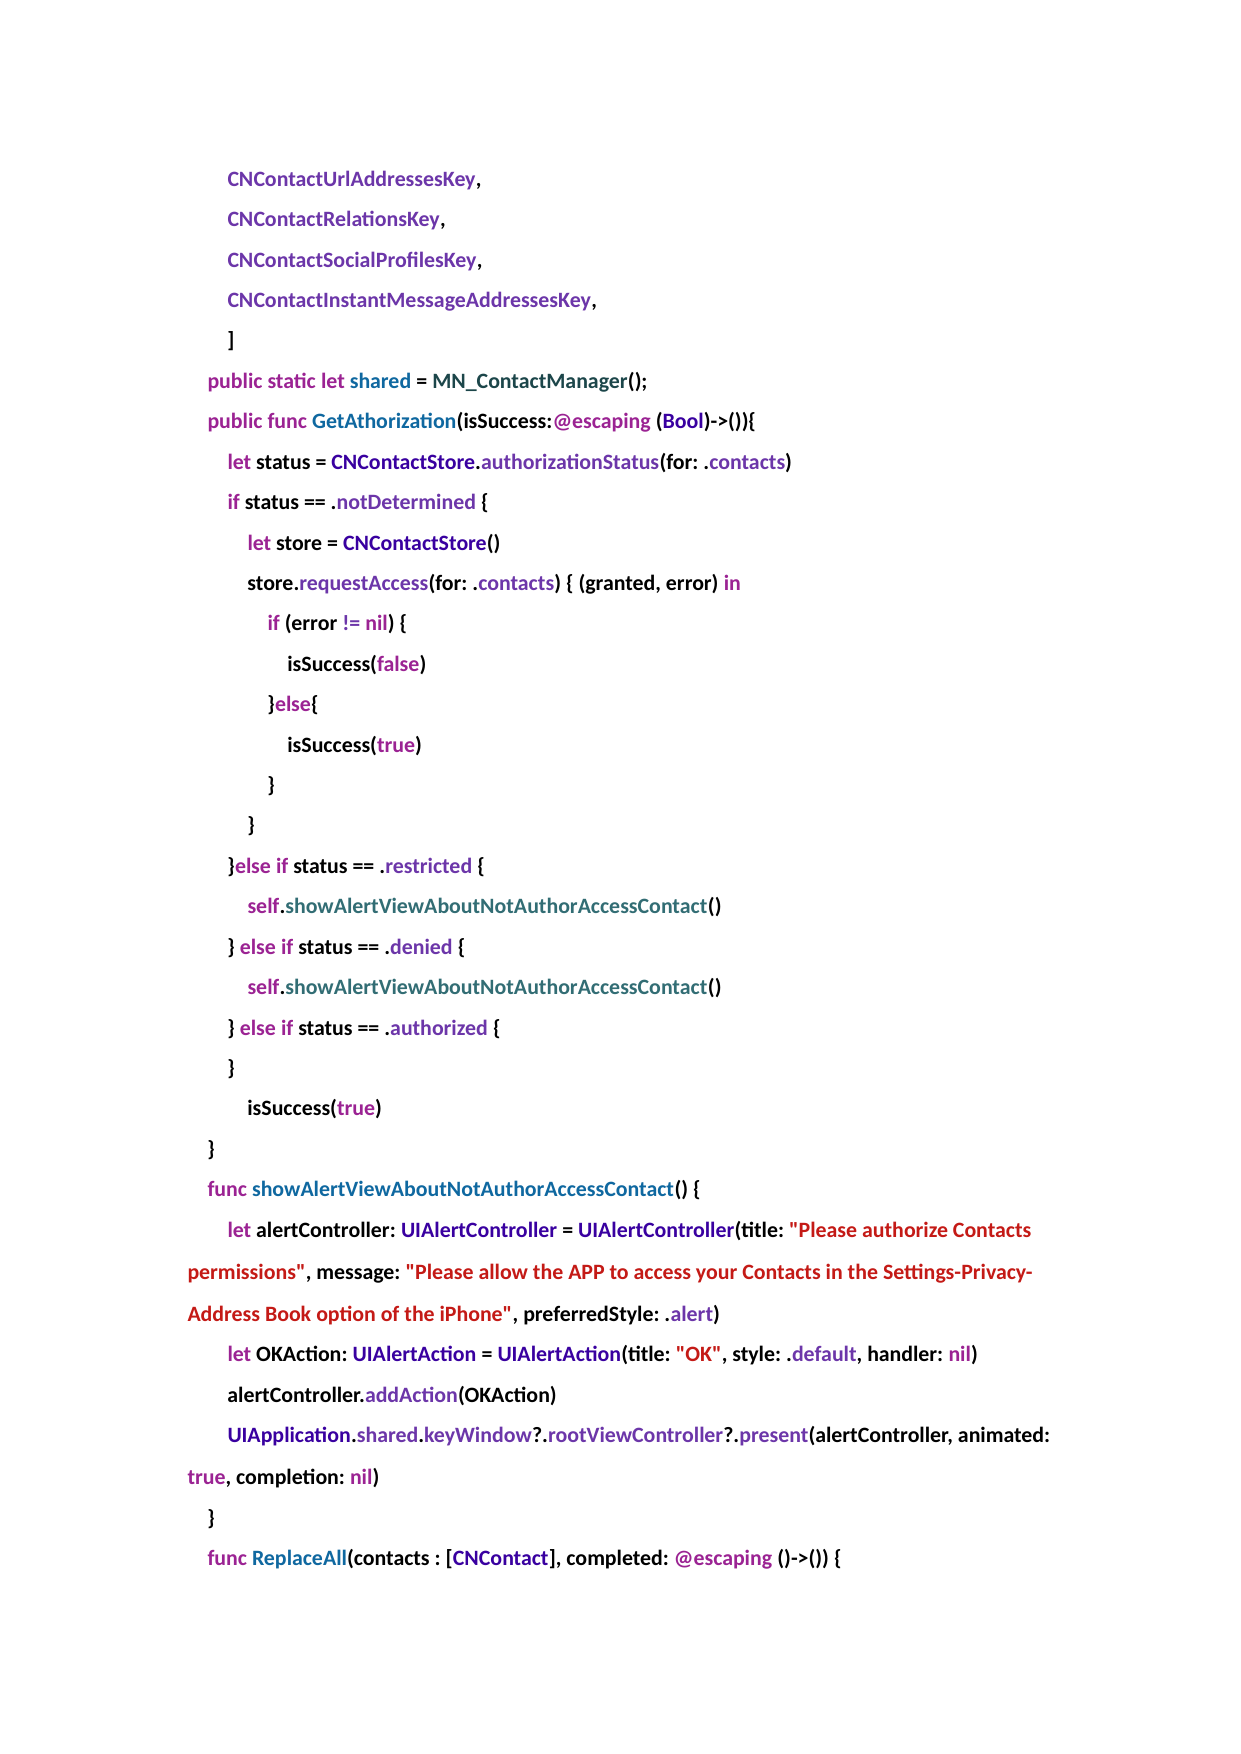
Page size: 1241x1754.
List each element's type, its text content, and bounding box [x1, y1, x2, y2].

text func ReplaceAll(contacts : [CNContact], completed: @escaping ()->()) { [187, 1541, 1053, 1574]
text let status = CNContactStore.authorizationStatus(for: .contacts) [187, 445, 1053, 477]
text let OKAction: UIAlertAction = UIAlertAction(title: "OK", style: .default, handler: nil) [187, 1338, 1053, 1370]
text self.showAlertViewAboutNotAuthorAccessContact() [187, 970, 1053, 1003]
text } [187, 1051, 1053, 1084]
text CNContactUrlAddressesKey, [187, 162, 1053, 194]
text } [187, 1501, 1053, 1533]
text CNContactInstantMessageAddressesKey, [187, 283, 1053, 316]
text isSuccess(true) [187, 1092, 1053, 1124]
text public func GetAthorization(isSuccess:@escaping (Bool)->()){ [187, 404, 1053, 437]
text }else if status == .restricted { [187, 849, 1053, 882]
text self.showAlertViewAboutNotAuthorAccessContact() [187, 889, 1053, 922]
text } [187, 809, 1053, 841]
text alertController.addAction(OKAction) [187, 1378, 1053, 1411]
text } [187, 768, 1053, 801]
text ] [187, 324, 1053, 356]
text }else{ [187, 687, 1053, 720]
text public static let shared = MN_ContactManager(); [187, 364, 1053, 397]
text CNContactSocialProfilesKey, [187, 243, 1053, 275]
text if status == .notDetermined { [187, 485, 1053, 518]
text } else if status == .denied { [187, 930, 1053, 962]
text isSuccess(true) [187, 728, 1053, 760]
text } [187, 1132, 1053, 1164]
text isSuccess(false) [187, 647, 1053, 679]
text let alertController: UIAlertController = UIAlertController(title: "Please authorize Contacts permissions", message: "Please allow the APP to access your Contacts in the Settings-Privacy-Address Book option of the iPhone", preferredStyle: .alert) [187, 1213, 1053, 1330]
text CNContactRelationsKey, [187, 202, 1053, 235]
text store.requestAccess(for: .contacts) { (granted, error) in [187, 566, 1053, 599]
text func showAlertViewAboutNotAuthorAccessContact() { [187, 1172, 1053, 1205]
text let store = CNContactStore() [187, 526, 1053, 558]
text } else if status == .authorized { [187, 1011, 1053, 1043]
text if (error != nil) { [187, 607, 1053, 639]
text UIApplication.shared.keyWindow?.rootViewController?.present(alertController, animated: true, completion: nil) [187, 1418, 1053, 1493]
